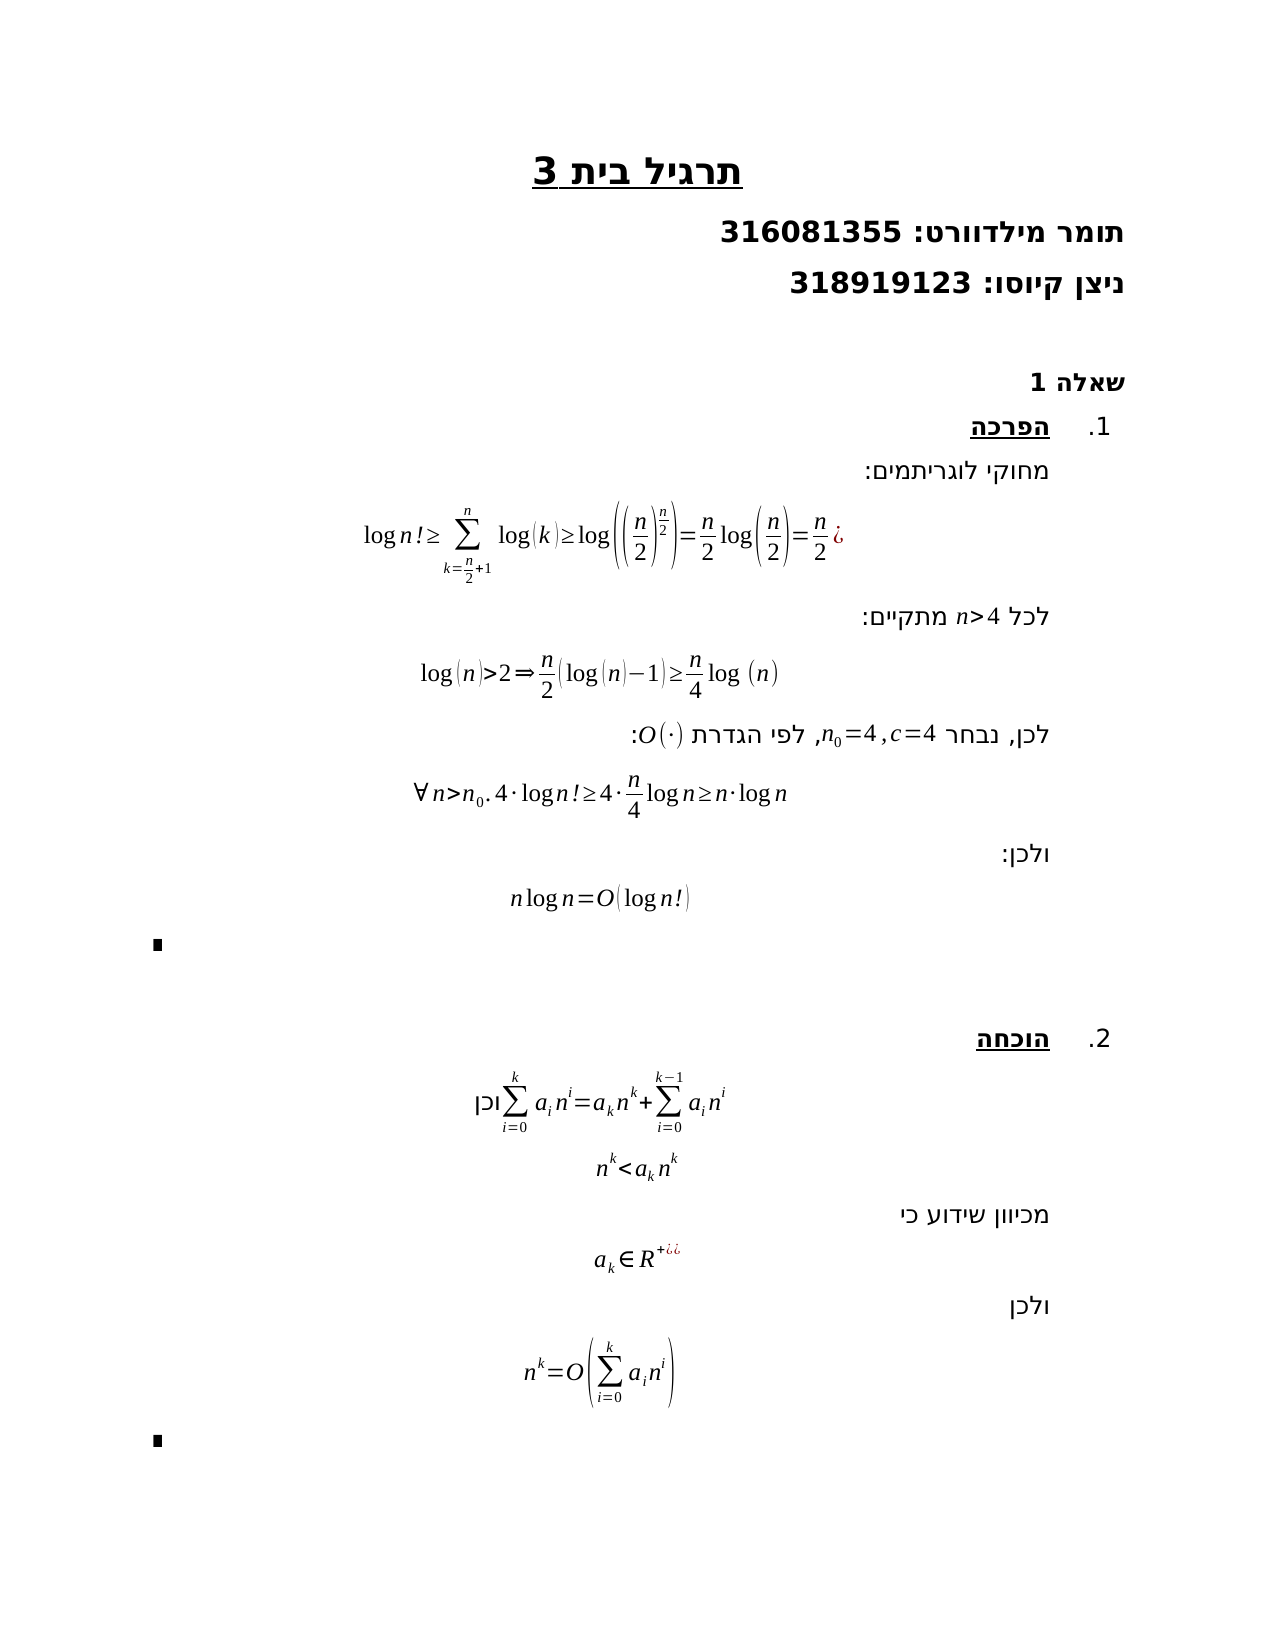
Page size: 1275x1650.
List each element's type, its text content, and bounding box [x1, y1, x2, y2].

list ולכן [150, 1292, 1050, 1321]
list לכן, נבחר , לפי הגדרת : [150, 719, 1050, 751]
list ולכן: [150, 840, 1050, 869]
text מכיוון שידוע כי [150, 1200, 1125, 1229]
list הוכחה [150, 1024, 1087, 1053]
text שאלה 1 [150, 368, 1125, 397]
text תומר מילדוורט: 316081355 ניצן קיוסו: 318919123 [150, 215, 1125, 300]
list לכל מתקיים: [150, 602, 1050, 631]
text תרגיל בית 3 [150, 150, 1125, 194]
list הפרכה מחוקי לוגריתמים: [150, 412, 1087, 485]
list וכן [150, 1068, 1050, 1135]
